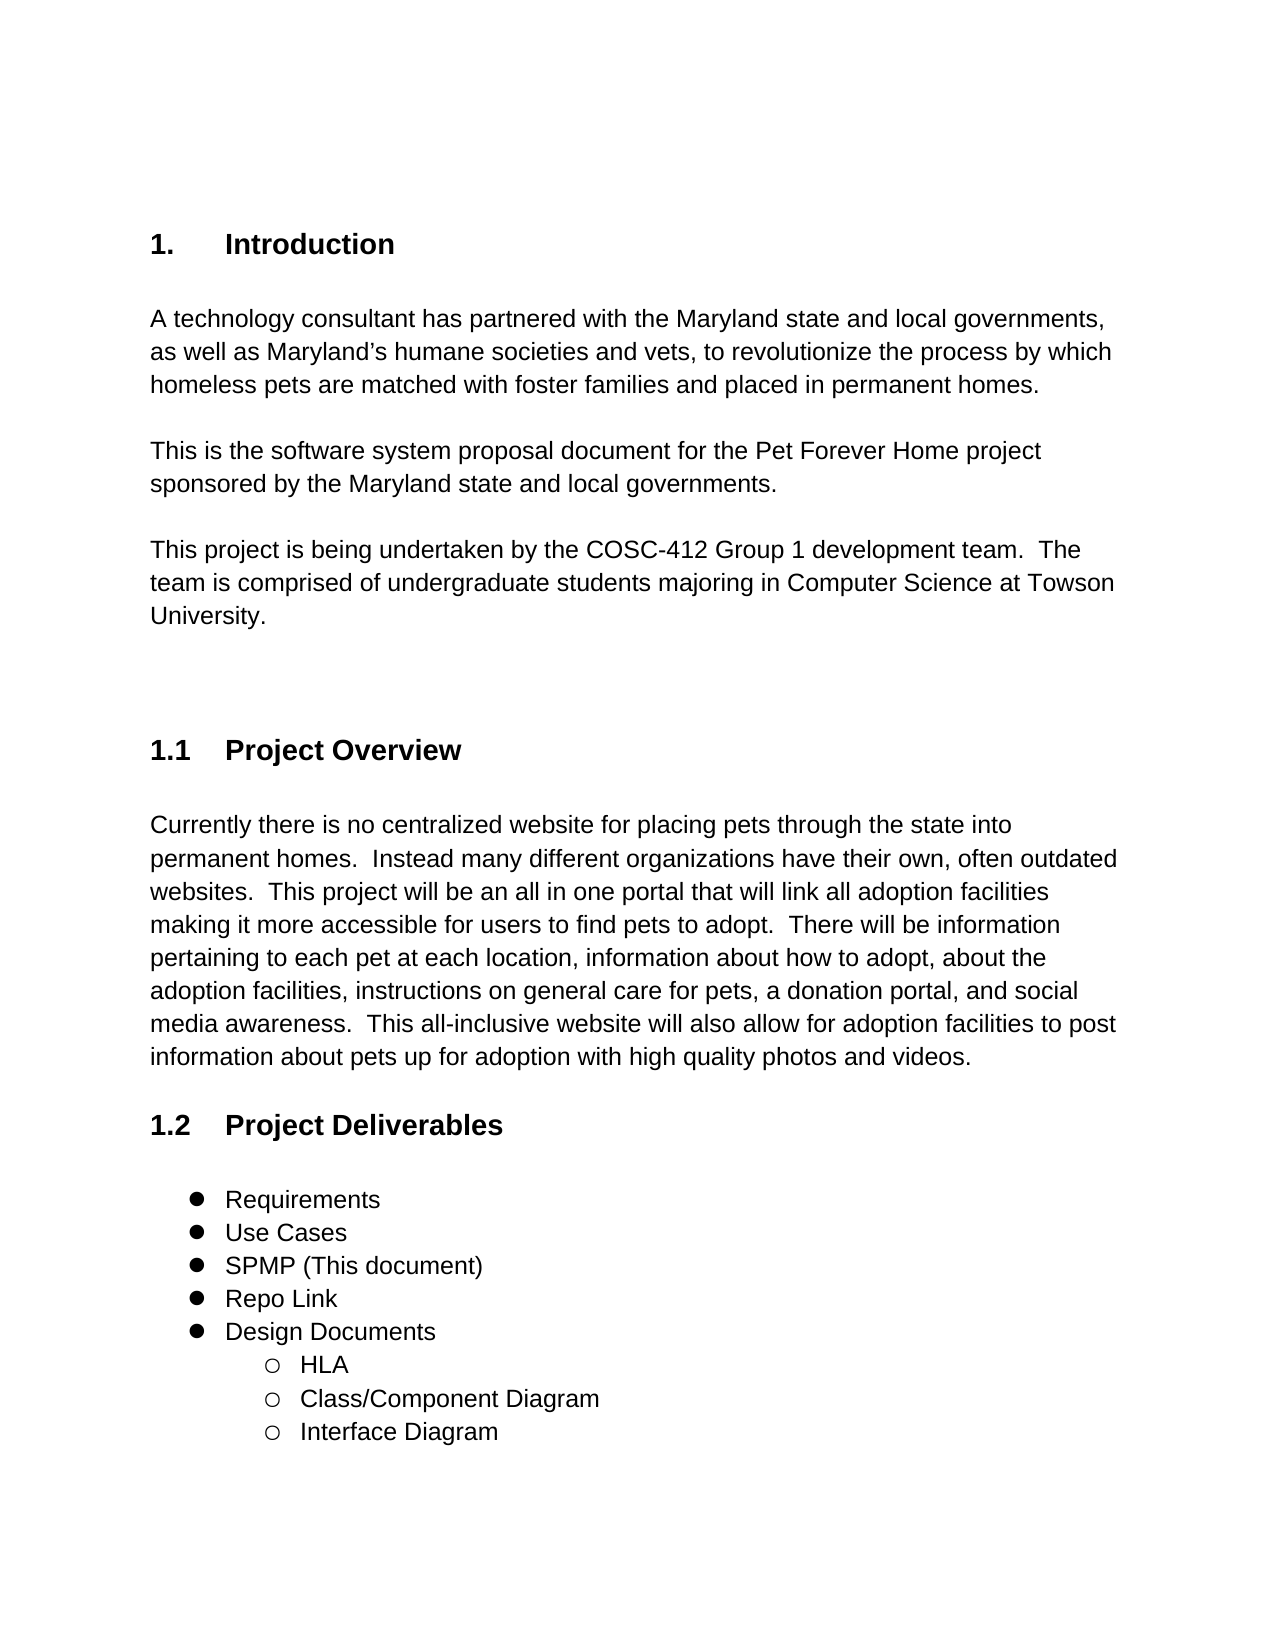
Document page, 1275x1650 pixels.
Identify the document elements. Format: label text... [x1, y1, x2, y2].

text A technology consultant has partnered with the Maryland state and local governments, as well as Maryland’s humane societies and vets, to revolutionize the process by which homeless pets are matched with foster families and placed in permanent homes. [150, 304, 1125, 399]
list Class/Component Diagram [262, 1383, 1125, 1412]
list Interface Diagram [262, 1417, 1125, 1446]
text 1.1 Project Overview [150, 733, 1125, 767]
text This is the software system proposal document for the Pet Forever Home project sponsored by the Maryland state and local governments. [150, 436, 1125, 498]
text 1. Introduction [150, 227, 1125, 261]
list Use Cases [187, 1218, 1125, 1247]
text 1.2 Project Deliverables [150, 1108, 1125, 1141]
list Requirements [187, 1185, 1125, 1214]
list SPMP (This document) [187, 1251, 1125, 1280]
text Currently there is no centralized website for placing pets through the state into permanent homes. Instead many different organizations have their own, often outdated websites. This project will be an all in one portal that will link all adoption facilities making it more accessible for users to find pets to adopt. There will be information pertaining to each pet at each location, information about how to adopt, about the adoption facilities, instructions on general care for pets, a donation portal, and social media awareness. This all-inclusive website will also allow for adoption facilities to post information about pets up for adoption with high quality photos and videos. [150, 811, 1125, 1070]
text This project is being undertaken by the COSC-412 Group 1 development team. The team is comprised of undergraduate students majoring in Computer Science at Towson University. [150, 535, 1125, 630]
list Design Documents [187, 1317, 1125, 1346]
list Repo Link [187, 1284, 1125, 1313]
list HLA [262, 1350, 1125, 1379]
